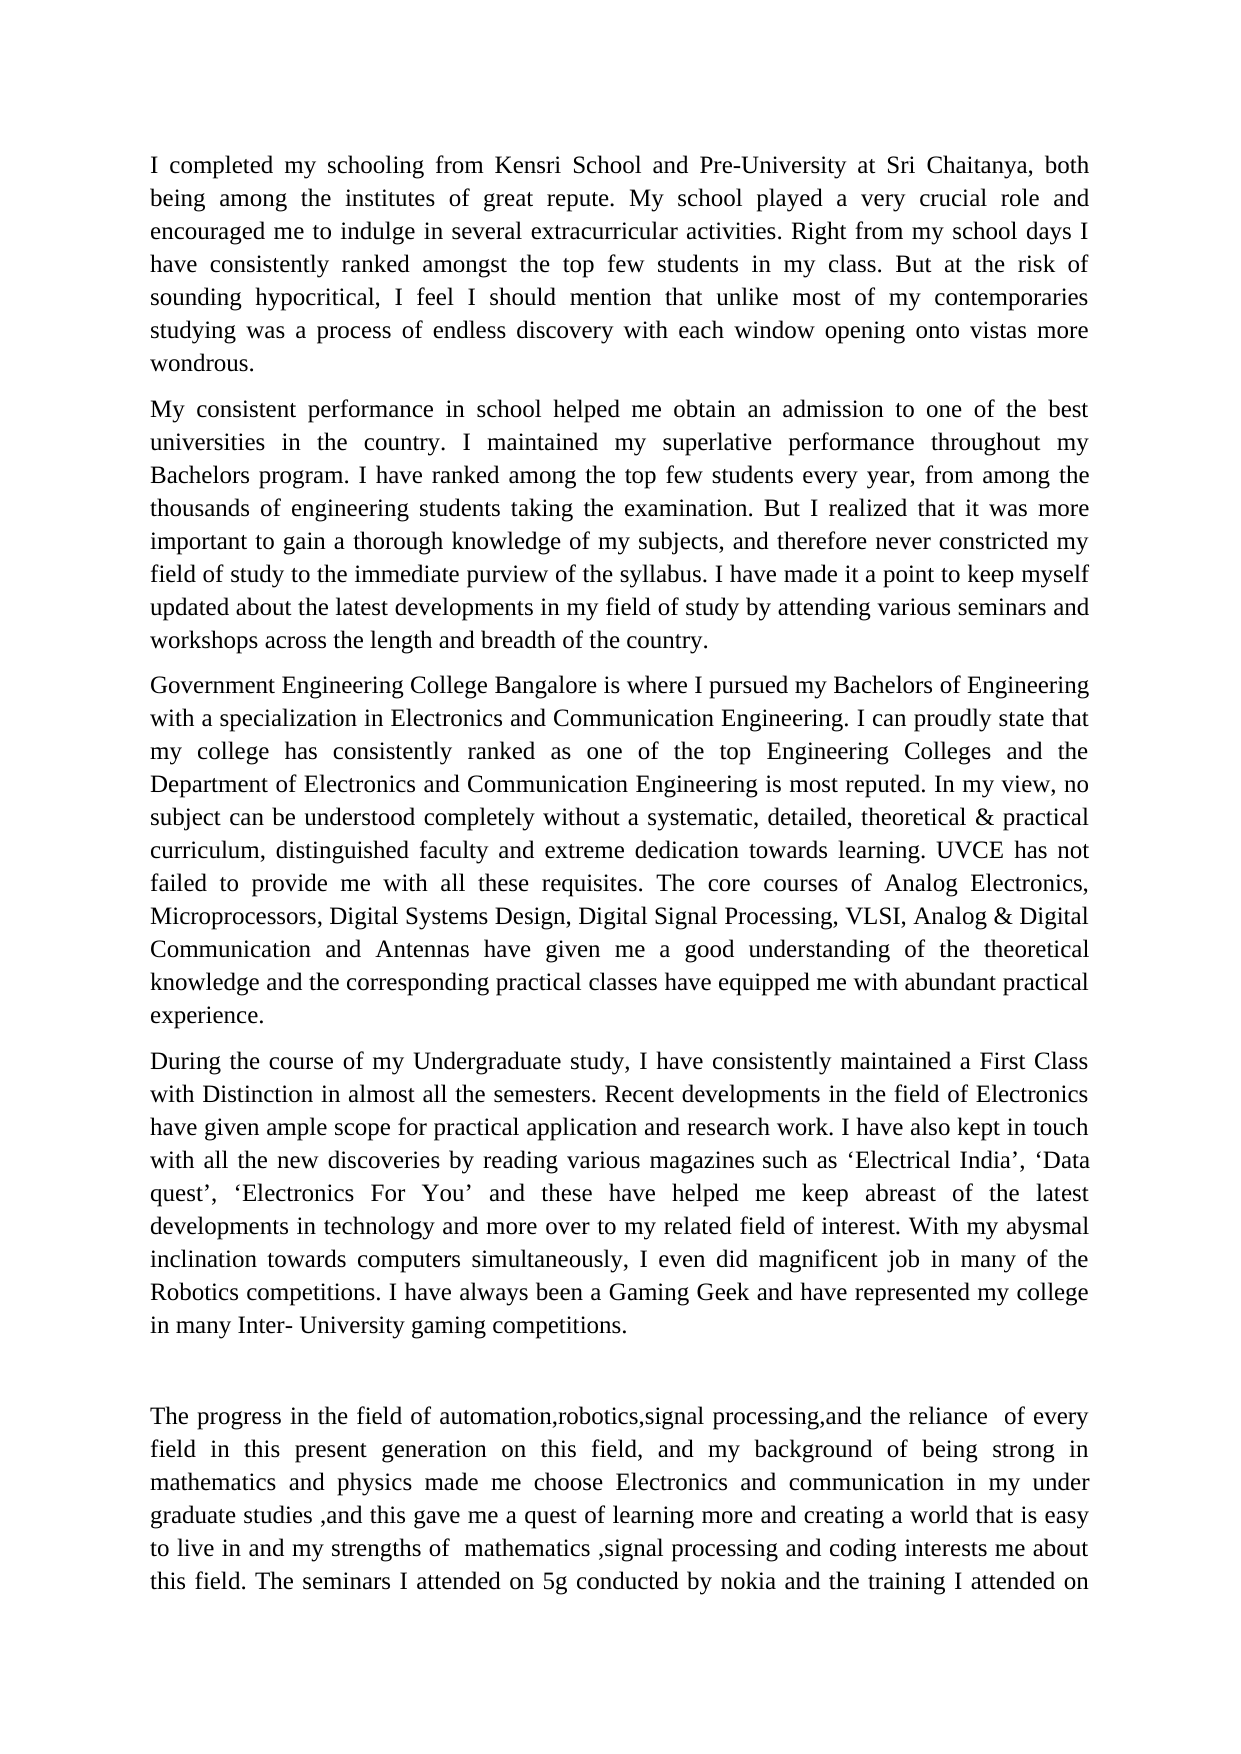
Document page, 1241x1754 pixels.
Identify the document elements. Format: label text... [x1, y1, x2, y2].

text I completed my schooling from Kensri School and Pre-University at Sri Chaitanya, both being among the institutes of great repute. My school played a very crucial role and encouraged me to indulge in several extracurricular activities. Right from my school days I have consistently ranked amongst the top few students in my class. But at the risk of sounding hypocritical, I feel I should mention that unlike most of my contemporaries studying was a process of endless discovery with each window opening onto vistas more wondrous. [150, 150, 1090, 377]
text Government Engineering College Bangalore is where I pursued my Bachelors of Engineering with a specialization in Electronics and Communication Engineering. I can proudly state that my college has consistently ranked as one of the top Engineering Colleges and the Department of Electronics and Communication Engineering is most reputed. In my view, no subject can be understood completely without a systematic, detailed, theoretical & practical curriculum, distinguished faculty and extreme dedication towards learning. UVCE has not failed to provide me with all these requisites. The core courses of Analog Electronics, Microprocessors, Digital Systems Design, Digital Signal Processing, VLSI, Analog & Digital Communication and Antennas have given me a good understanding of the theoretical knowledge and the corresponding practical classes have equipped me with abundant practical experience. [150, 670, 1090, 1029]
text My consistent performance in school helped me obtain an admission to one of the best universities in the country. I maintained my superlative performance throughout my Bachelors program. I have ranked among the top few students every year, from among the thousands of engineering students taking the examination. But I realized that it was more important to gain a thorough knowledge of my subjects, and therefore never constricted my field of study to the immediate purview of the syllabus. I have made it a point to keep myself updated about the latest developments in my field of study by attending various seminars and workshops across the length and breadth of the country. [150, 394, 1090, 653]
text During the course of my Undergraduate study, I have consistently maintained a First Class with Distinction in almost all the semesters. Recent developments in the field of Electronics have given ample scope for practical application and research work. I have also kept in touch with all the new discoveries by reading various magazines such as ‘Electrical India’, ‘Data quest’, ‘Electronics For You’ and these have helped me keep abreast of the latest developments in technology and more over to my related field of interest. With my abysmal inclination towards computers simultaneously, I even did magnificent job in many of the Robotics competitions. I have always been a Gaming Geek and have represented my college in many Inter- University gaming competitions. [150, 1046, 1090, 1339]
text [150, 1401, 1090, 1595]
